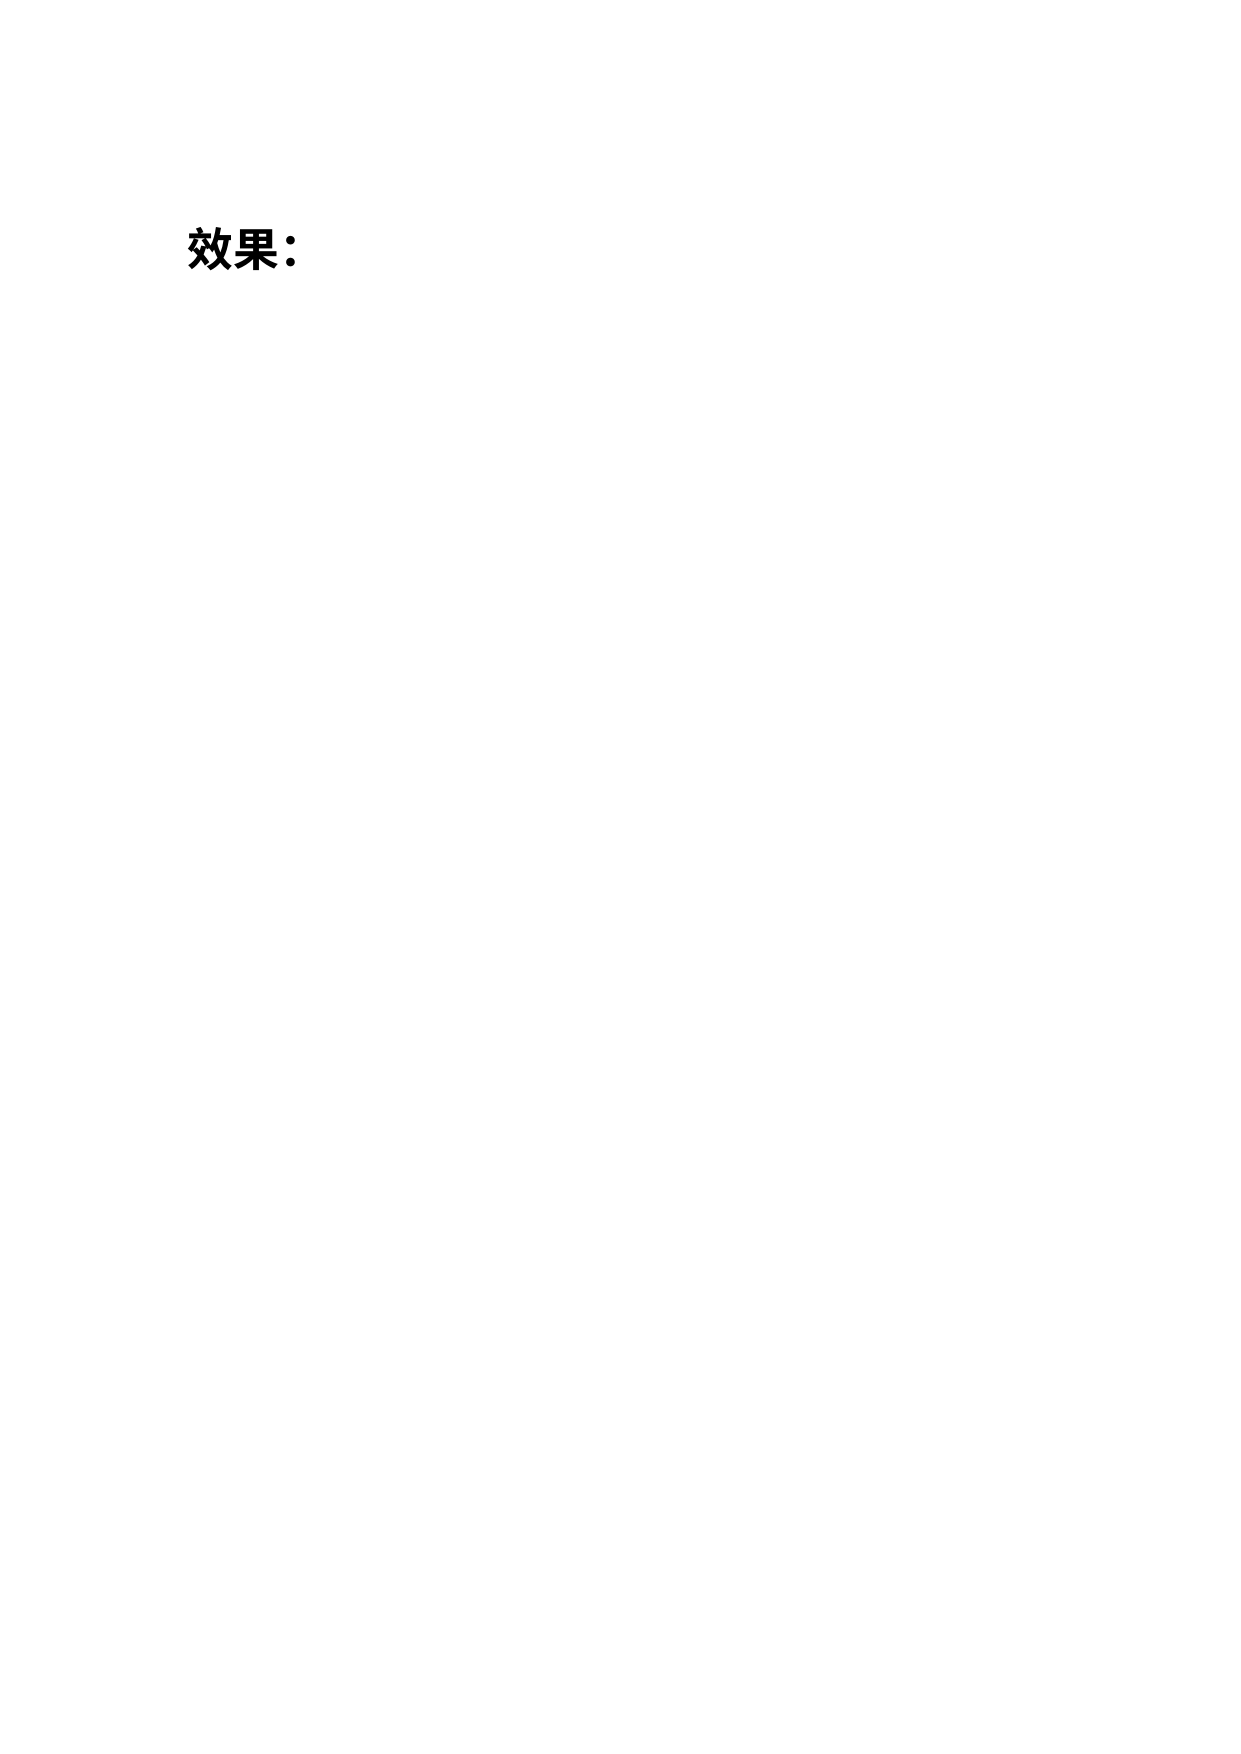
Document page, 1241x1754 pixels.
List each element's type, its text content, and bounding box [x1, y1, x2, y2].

subtitle 效果： [187, 197, 1053, 295]
